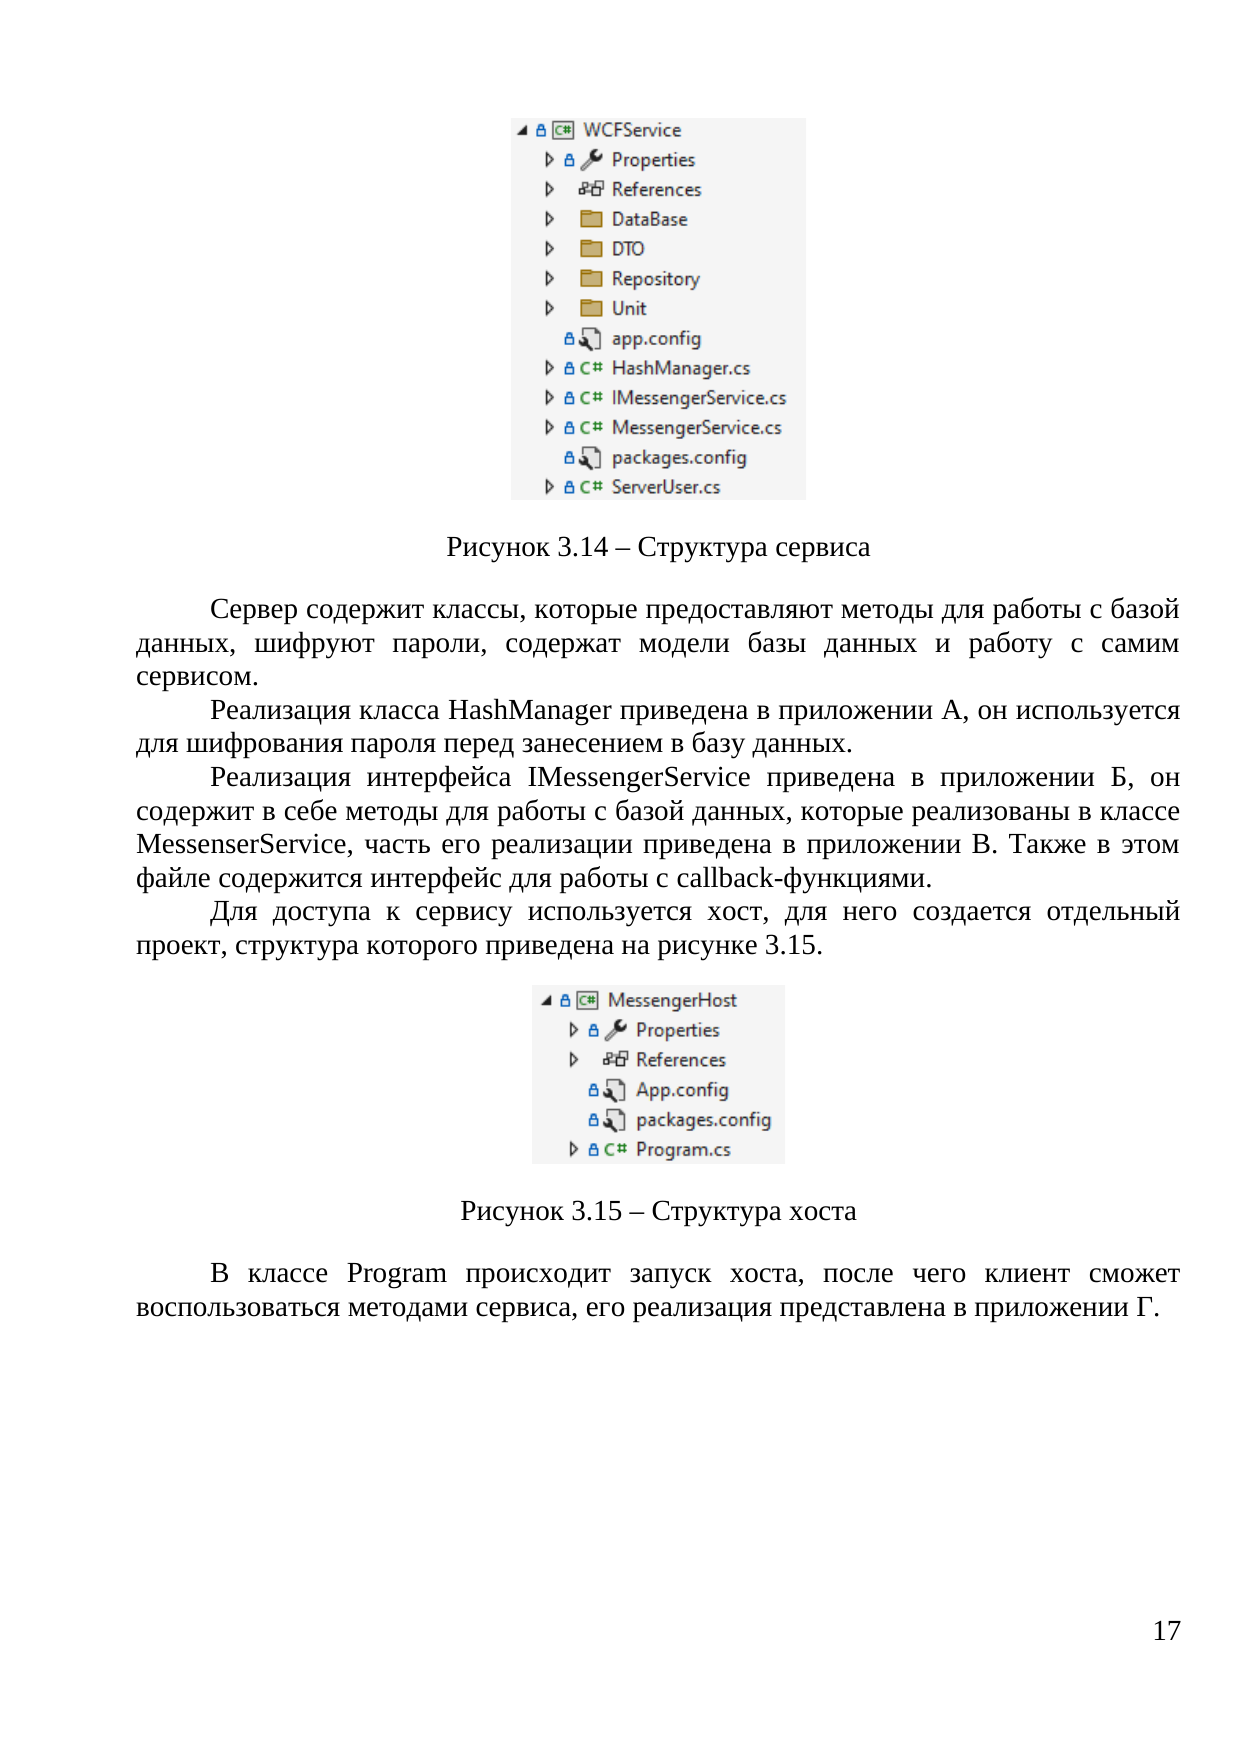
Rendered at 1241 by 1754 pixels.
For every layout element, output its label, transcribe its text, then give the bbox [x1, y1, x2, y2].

text Рисунок 3.15 – Структура хоста [136, 1193, 1181, 1226]
text Сервер содержит классы, которые предоставляют методы для работы с базой данных, шифруют пароли, содержат модели базы данных и работу с самим сервисом. [136, 591, 1181, 692]
text Реализация интерфейса IMessengerService приведена в приложении Б, он содержит в себе методы для работы с базой данных, которые реализованы в классе MessenserService, часть его реализации приведена в приложении В. Также в этом файле содержится интерфейс для работы с callback-функциями. [136, 759, 1181, 893]
text Реализация класса HashManager приведена в приложении А, он используется для шифрования пароля перед занесением в базу данных. [136, 692, 1181, 759]
text Рисунок 3.14 – Структура сервиса [136, 529, 1181, 562]
picture [510, 118, 807, 500]
text В классе Program происходит запуск хоста, после чего клиент сможет воспользоваться методами сервиса, его реализация представлена в приложении Г. [136, 1255, 1181, 1322]
picture [532, 985, 786, 1164]
text Для доступа к сервису используется хост, для него создается отдельный проект, структура которого приведена на рисунке 3.15. [136, 893, 1181, 960]
